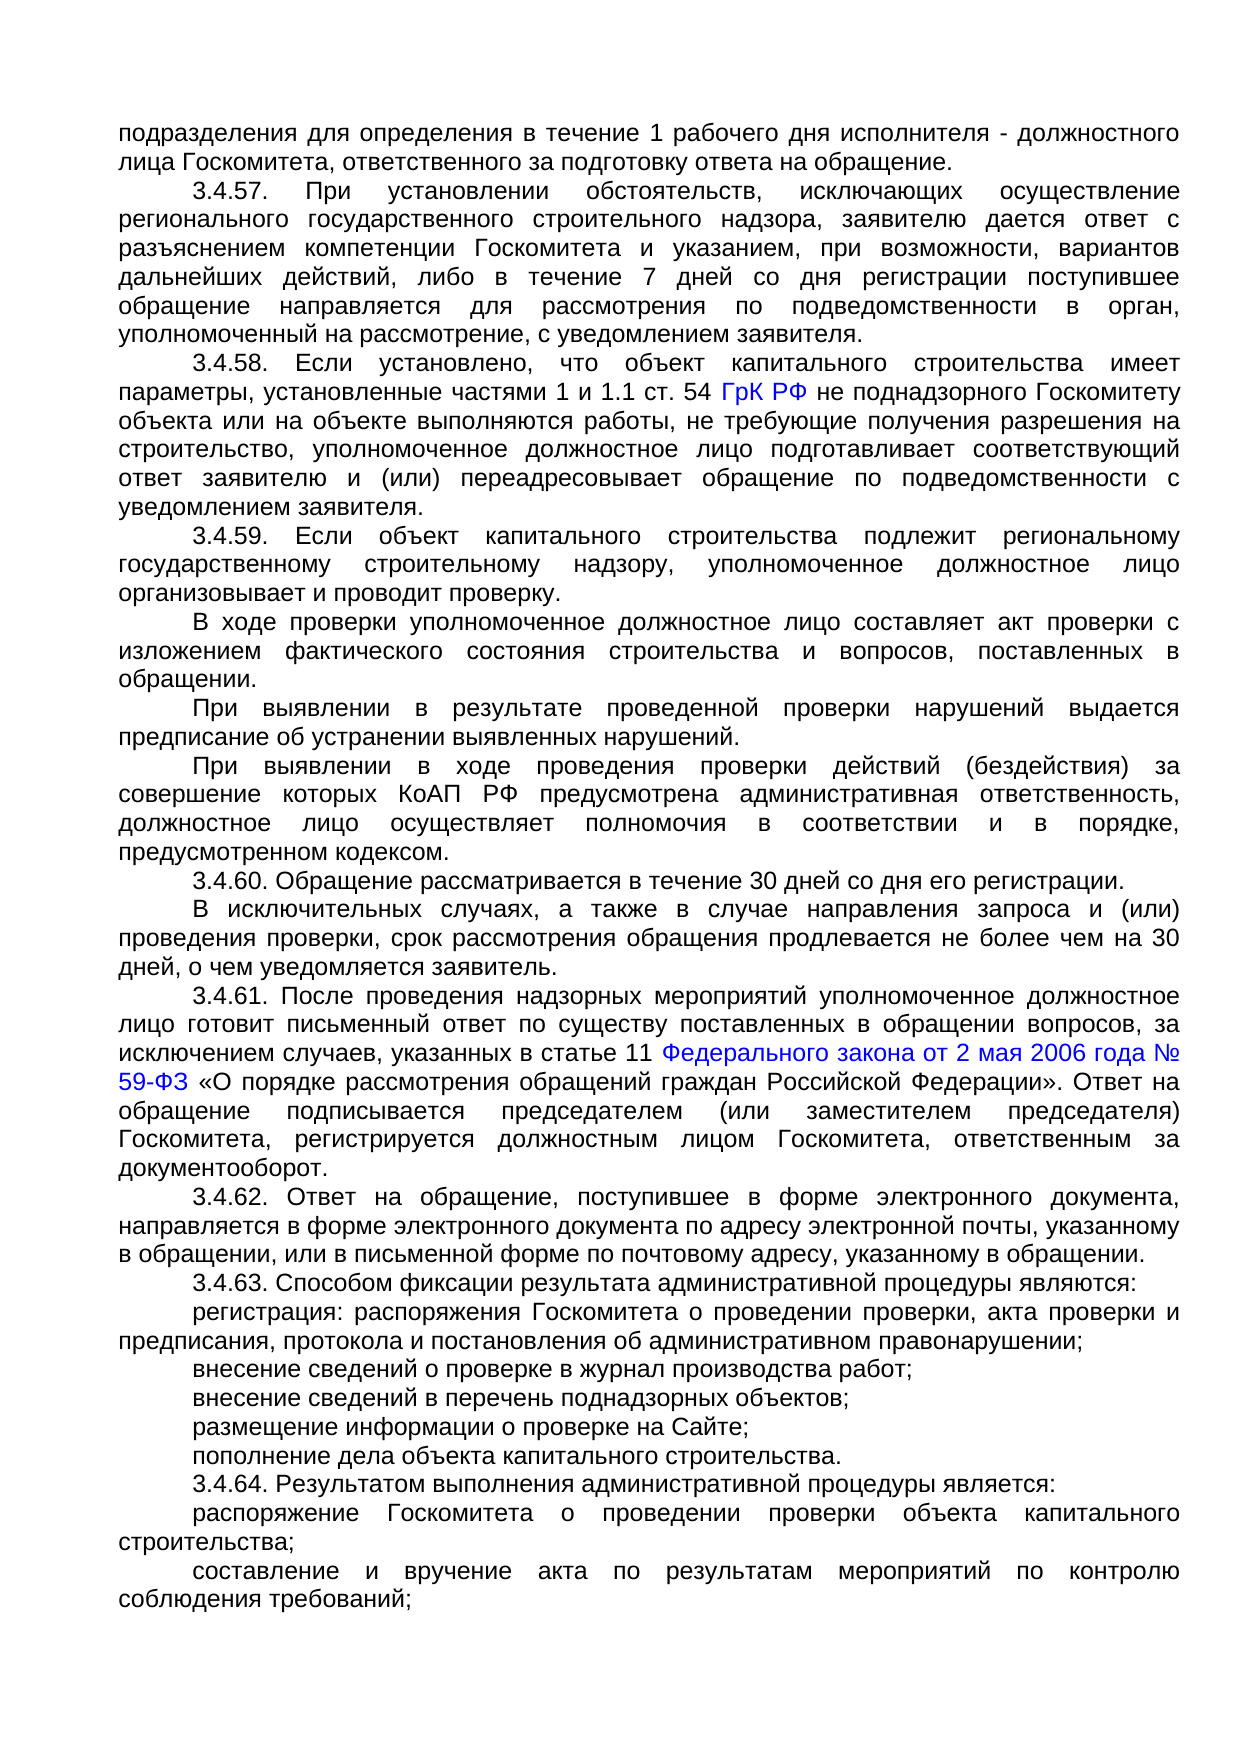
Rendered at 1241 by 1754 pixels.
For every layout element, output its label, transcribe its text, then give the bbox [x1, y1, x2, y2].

text 3.4.59. Если объект капитального строительства подлежит региональному государственному строительному надзору, уполномоченное должностное лицо организовывает и проводит проверку. [118, 521, 1181, 607]
text 3.4.62. Ответ на обращение, поступившее в форме электронного документа, направляется в форме электронного документа по адресу электронной почты, указанному в обращении, или в письменной форме по почтовому адресу, указанному в обращении. [118, 1182, 1181, 1268]
text внесение сведений о проверке в журнал производства работ; [118, 1354, 1181, 1383]
text В исключительных случаях, а также в случае направления запроса и (или) проведения проверки, срок рассмотрения обращения продлевается не более чем на 30 дней, о чем уведомляется заявитель. [118, 894, 1181, 981]
text пополнение дела объекта капитального строительства. [118, 1441, 1181, 1469]
text В ходе проверки уполномоченное должностное лицо составляет акт проверки с изложением фактического состояния строительства и вопросов, поставленных в обращении. [118, 607, 1181, 693]
text При выявлении в результате проведенной проверки нарушений выдается предписание об устранении выявленных нарушений. [118, 693, 1181, 751]
text размещение информации о проверке на Сайте; [118, 1412, 1181, 1441]
text 3.4.60. Обращение рассматривается в течение 30 дней со дня его регистрации. [118, 866, 1181, 894]
text При выявлении в ходе проведения проверки действий (бездействия) за совершение которых КоАП РФ предусмотрена административная ответственность, должностное лицо осуществляет полномочия в соответствии и в порядке, предусмотренном кодексом. [118, 751, 1181, 866]
text внесение сведений в перечень поднадзорных объектов; [118, 1383, 1181, 1412]
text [118, 118, 1181, 176]
text составление и вручение акта по результатам мероприятий по контролю соблюдения требований; [118, 1556, 1181, 1613]
text 3.4.58. Если установлено, что объект капитального строительства имеет параметры, установленные частями 1 и 1.1 ст. 54 ГрК РФ не поднадзорного Госкомитету объекта или на объекте выполняются работы, не требующие получения разрешения на строительство, уполномоченное должностное лицо подготавливает соответствующий ответ заявителю и (или) переадресовывает обращение по подведомственности с уведомлением заявителя. [118, 348, 1181, 521]
text 3.4.64. Результатом выполнения административной процедуры является: [118, 1469, 1181, 1498]
text распоряжение Госкомитета о проведении проверки объекта капитального строительства; [118, 1498, 1181, 1556]
text регистрация: распоряжения Госкомитета о проведении проверки, акта проверки и предписания, протокола и постановления об административном правонарушении; [118, 1297, 1181, 1354]
text 3.4.61. После проведения надзорных мероприятий уполномоченное должностное лицо готовит письменный ответ по существу поставленных в обращении вопросов, за исключением случаев, указанных в статье 11 Федерального закона от 2 мая 2006 года № 59-ФЗ «О порядке рассмотрения обращений граждан Российской Федерации». Ответ на обращение подписывается председателем (или заместителем председателя) Госкомитета, регистрируется должностным лицом Госкомитета, ответственным за документооборот. [118, 981, 1181, 1182]
text 3.4.63. Способом фиксации результата административной процедуры являются: [118, 1268, 1181, 1297]
text 3.4.57. При установлении обстоятельств, исключающих осуществление регионального государственного строительного надзора, заявителю дается ответ с разъяснением компетенции Госкомитета и указанием, при возможности, вариантов дальнейших действий, либо в течение 7 дней со дня регистрации поступившее обращение направляется для рассмотрения по подведомственности в орган, уполномоченный на рассмотрение, с уведомлением заявителя. [118, 176, 1181, 348]
